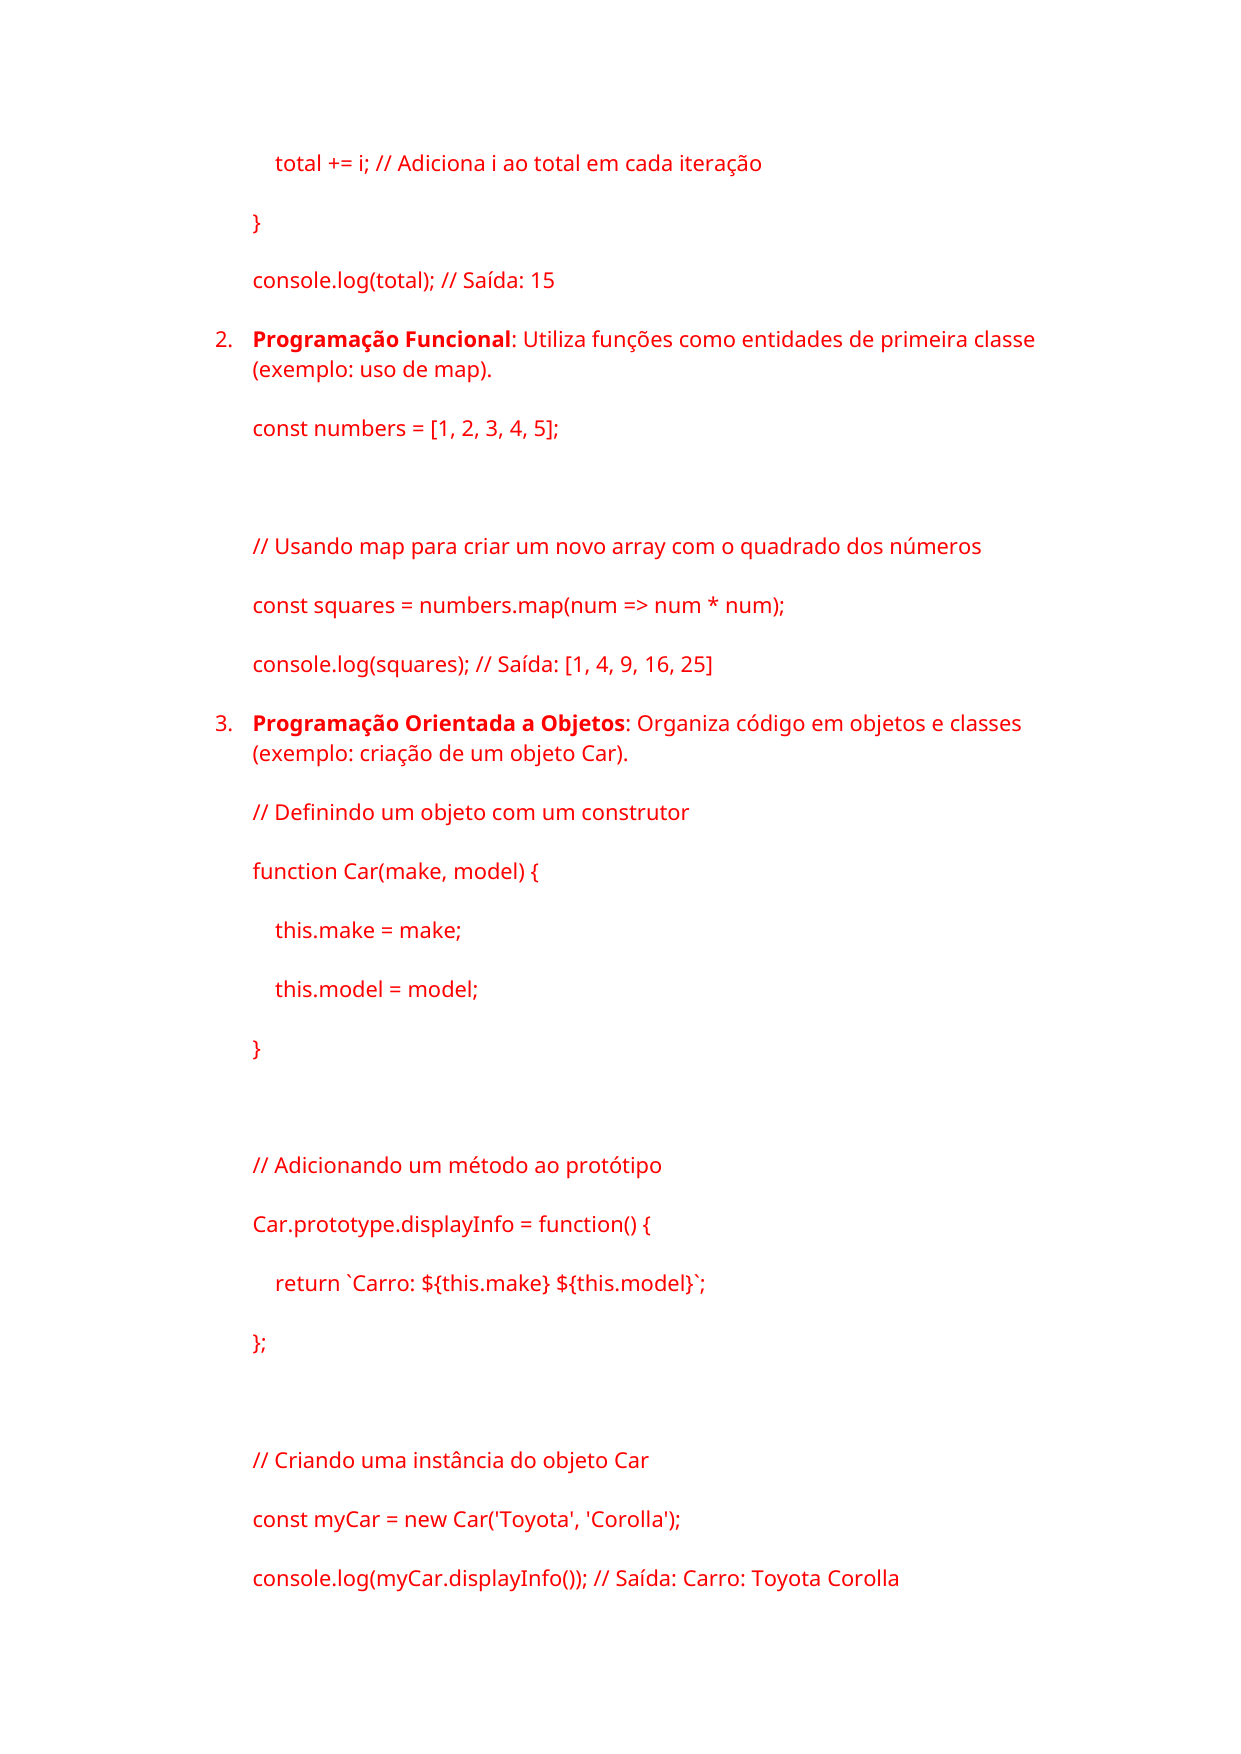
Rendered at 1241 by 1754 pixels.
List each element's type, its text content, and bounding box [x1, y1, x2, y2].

text this.model = model; [252, 974, 1063, 1003]
text // Usando map para criar um novo array com o quadrado dos números [252, 531, 1063, 561]
text } [252, 207, 1063, 236]
text // Criando uma instância do objeto Car [252, 1445, 1063, 1475]
text // Definindo um objeto com um construtor [252, 797, 1063, 827]
text this.make = make; [252, 915, 1063, 944]
text const squares = numbers.map(num => num * num); [252, 590, 1063, 620]
text console.log(squares); // Saída: [1, 4, 9, 16, 25] [252, 649, 1063, 679]
text } [252, 1033, 1063, 1062]
text console.log(myCar.displayInfo()); // Saída: Carro: Toyota Corolla [252, 1563, 1063, 1593]
text function Car(make, model) { [252, 856, 1063, 886]
text const myCar = new Car('Toyota', 'Corolla'); [252, 1504, 1063, 1534]
text total += i; // Adiciona i ao total em cada iteração [252, 148, 1063, 177]
text console.log(total); // Saída: 15 [252, 266, 1063, 295]
text // Adicionando um método ao protótipo [252, 1151, 1063, 1180]
list Programação Funcional: Utiliza funções como entidades de primeira classe (exemplo: uso de map). [215, 324, 1063, 384]
list Programação Orientada a Objetos: Organiza código em objetos e classes (exemplo: criação de um objeto Car). [215, 708, 1063, 768]
text const numbers = [1, 2, 3, 4, 5]; [252, 413, 1063, 443]
text Car.prototype.displayInfo = function() { [252, 1209, 1063, 1239]
text return `Carro: ${this.make} ${this.model}`; [252, 1268, 1063, 1298]
text }; [252, 1327, 1063, 1357]
